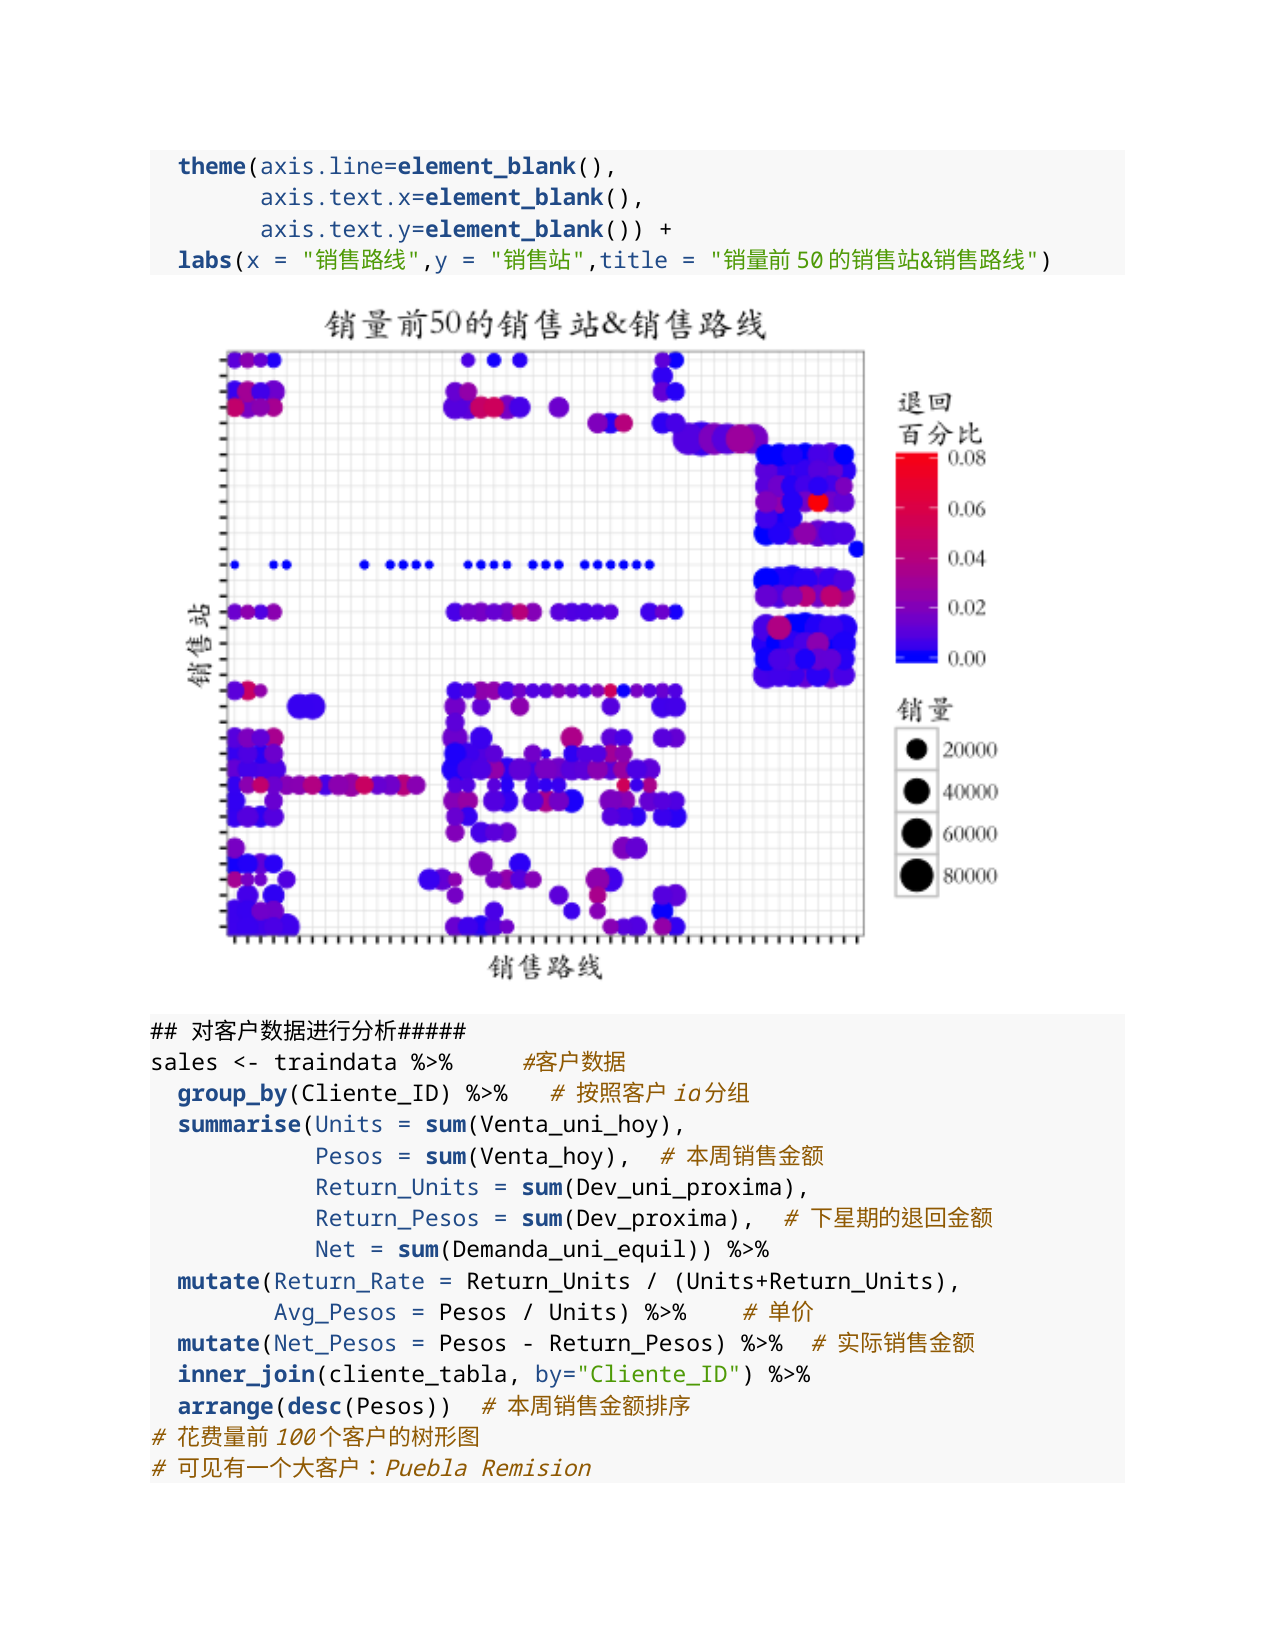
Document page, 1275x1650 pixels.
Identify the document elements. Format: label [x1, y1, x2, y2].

text [150, 1014, 1125, 1483]
picture [168, 295, 1044, 996]
text [150, 150, 1125, 275]
